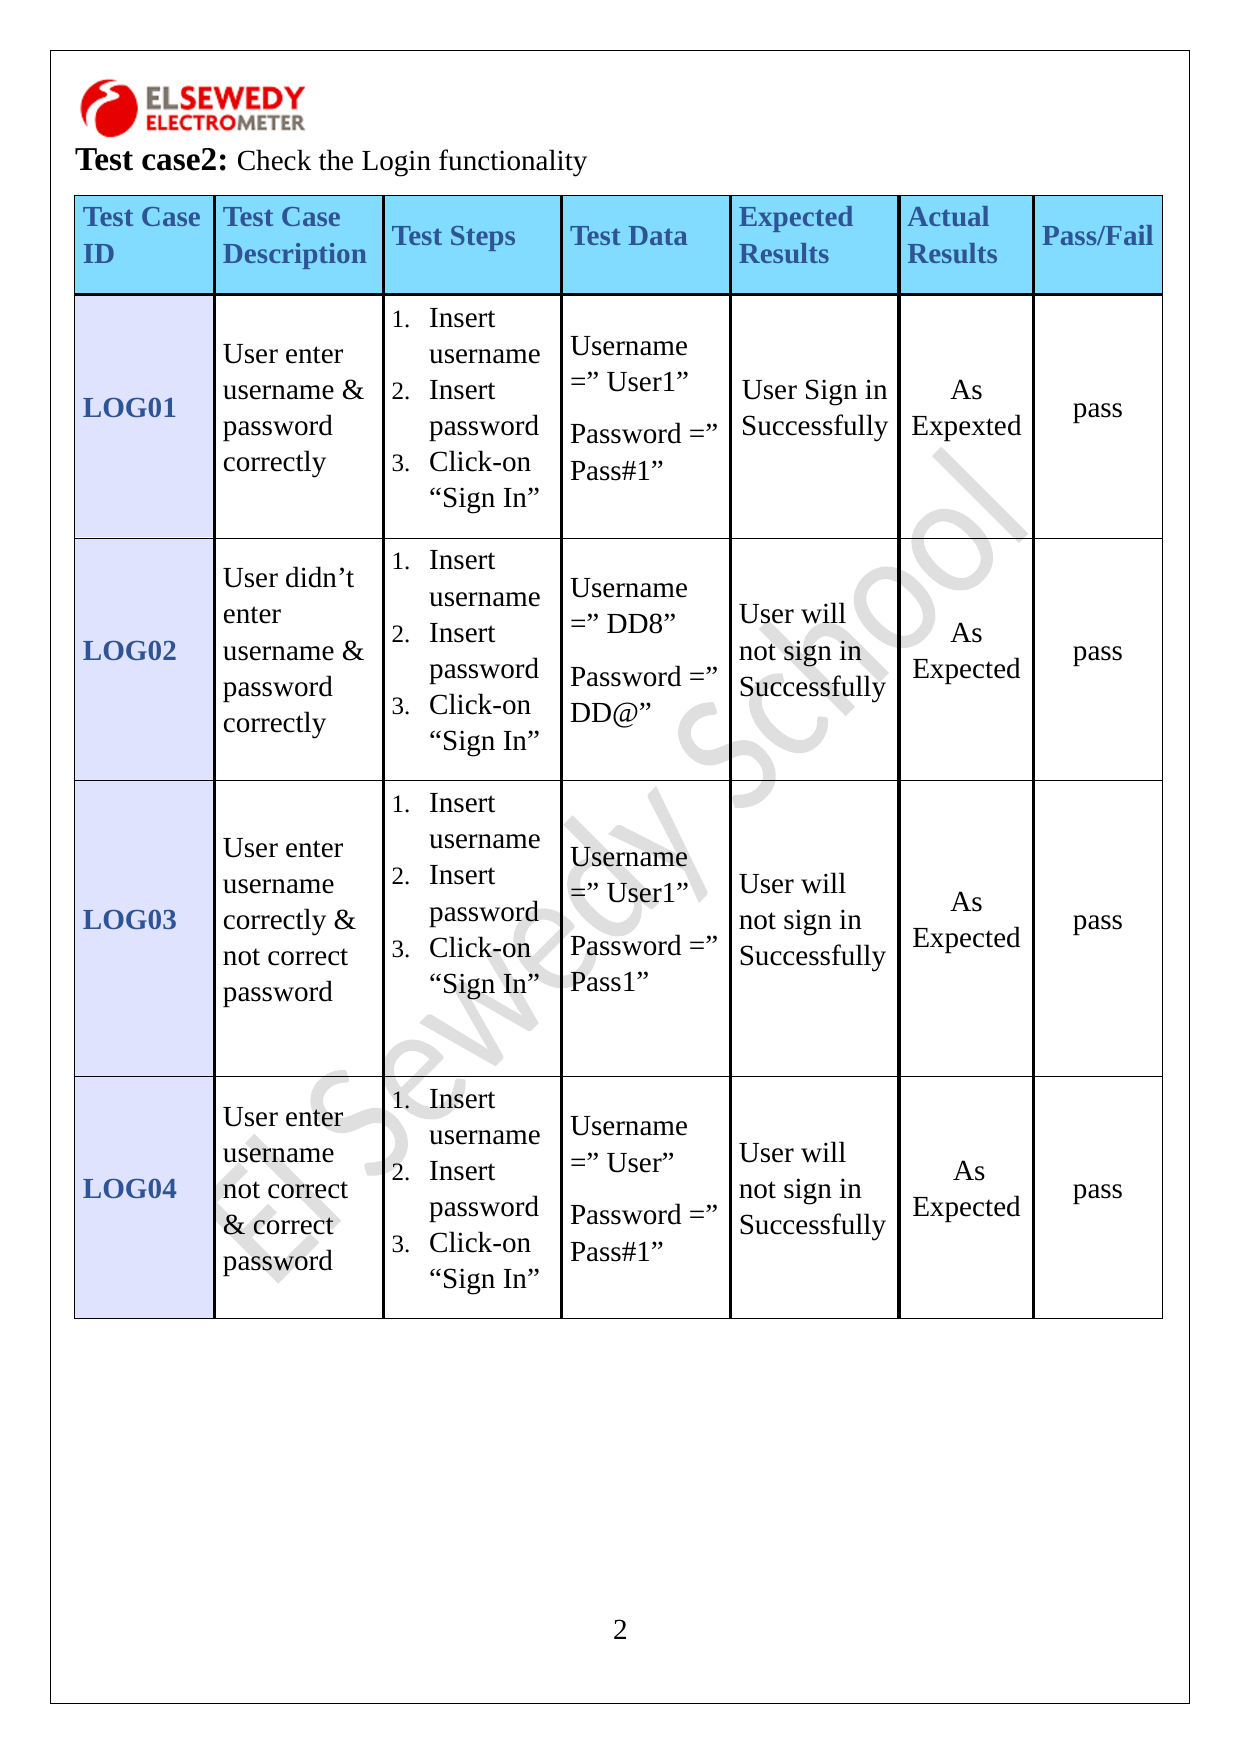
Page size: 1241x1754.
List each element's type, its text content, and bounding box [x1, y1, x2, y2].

table_cell User enter username not correct & correct password [216, 1077, 382, 1318]
table_cell Username =” User1” Password =” Pass#1” [563, 296, 729, 537]
table_cell pass [1035, 539, 1162, 780]
table_cell As Expected [901, 781, 1032, 1076]
table_cell Insert username Insert password Click-on “Sign In” [385, 539, 560, 780]
table_header Test Data [563, 196, 729, 293]
table_cell Insert username Insert password Click-on “Sign In” [385, 781, 560, 1076]
table_cell As Expexted [901, 296, 1032, 537]
table_cell Username =” User” Password =” Pass#1” [563, 1077, 729, 1318]
table_cell pass [1035, 1077, 1162, 1318]
table_cell LOG04 [75, 1077, 213, 1318]
table_header Test Steps [385, 196, 560, 293]
table_cell Insert username Insert password Click-on “Sign In” [385, 1077, 560, 1318]
table_cell LOG02 [75, 539, 213, 780]
table_header Pass/Fail [1035, 196, 1162, 293]
table_cell As Expected [901, 539, 1032, 780]
table_cell pass [1035, 781, 1162, 1076]
table_cell User will not sign in Successfully [732, 781, 897, 1076]
table_cell Username =” User1” Password =” Pass1” [563, 781, 729, 1076]
table_header Test Case ID [75, 196, 213, 293]
table_header Actual Results [901, 196, 1032, 293]
table_header Expected Results [732, 196, 897, 293]
table_cell Insert username Insert password Click-on “Sign In” [385, 296, 560, 537]
table_cell As Expected [901, 1077, 1032, 1318]
table_cell User Sign in Successfully [732, 296, 897, 537]
picture [75, 75, 309, 139]
table_cell User enter username & password correctly [216, 296, 382, 537]
table_cell LOG03 [75, 781, 213, 1076]
table_cell User will not sign in Successfully [732, 1077, 897, 1318]
table_header Test Case Description [216, 196, 382, 293]
table_cell pass [1035, 296, 1162, 537]
table_cell Username =” DD8” Password =” DD@” [563, 539, 729, 780]
table_cell LOG01 [75, 296, 213, 537]
table_cell User didn’t enter username & password correctly [216, 539, 382, 780]
table_cell User enter username correctly & not correct password [216, 781, 382, 1076]
text Test case2: Check the Login functionality [75, 139, 1165, 177]
table_cell User will not sign in Successfully [732, 539, 897, 780]
